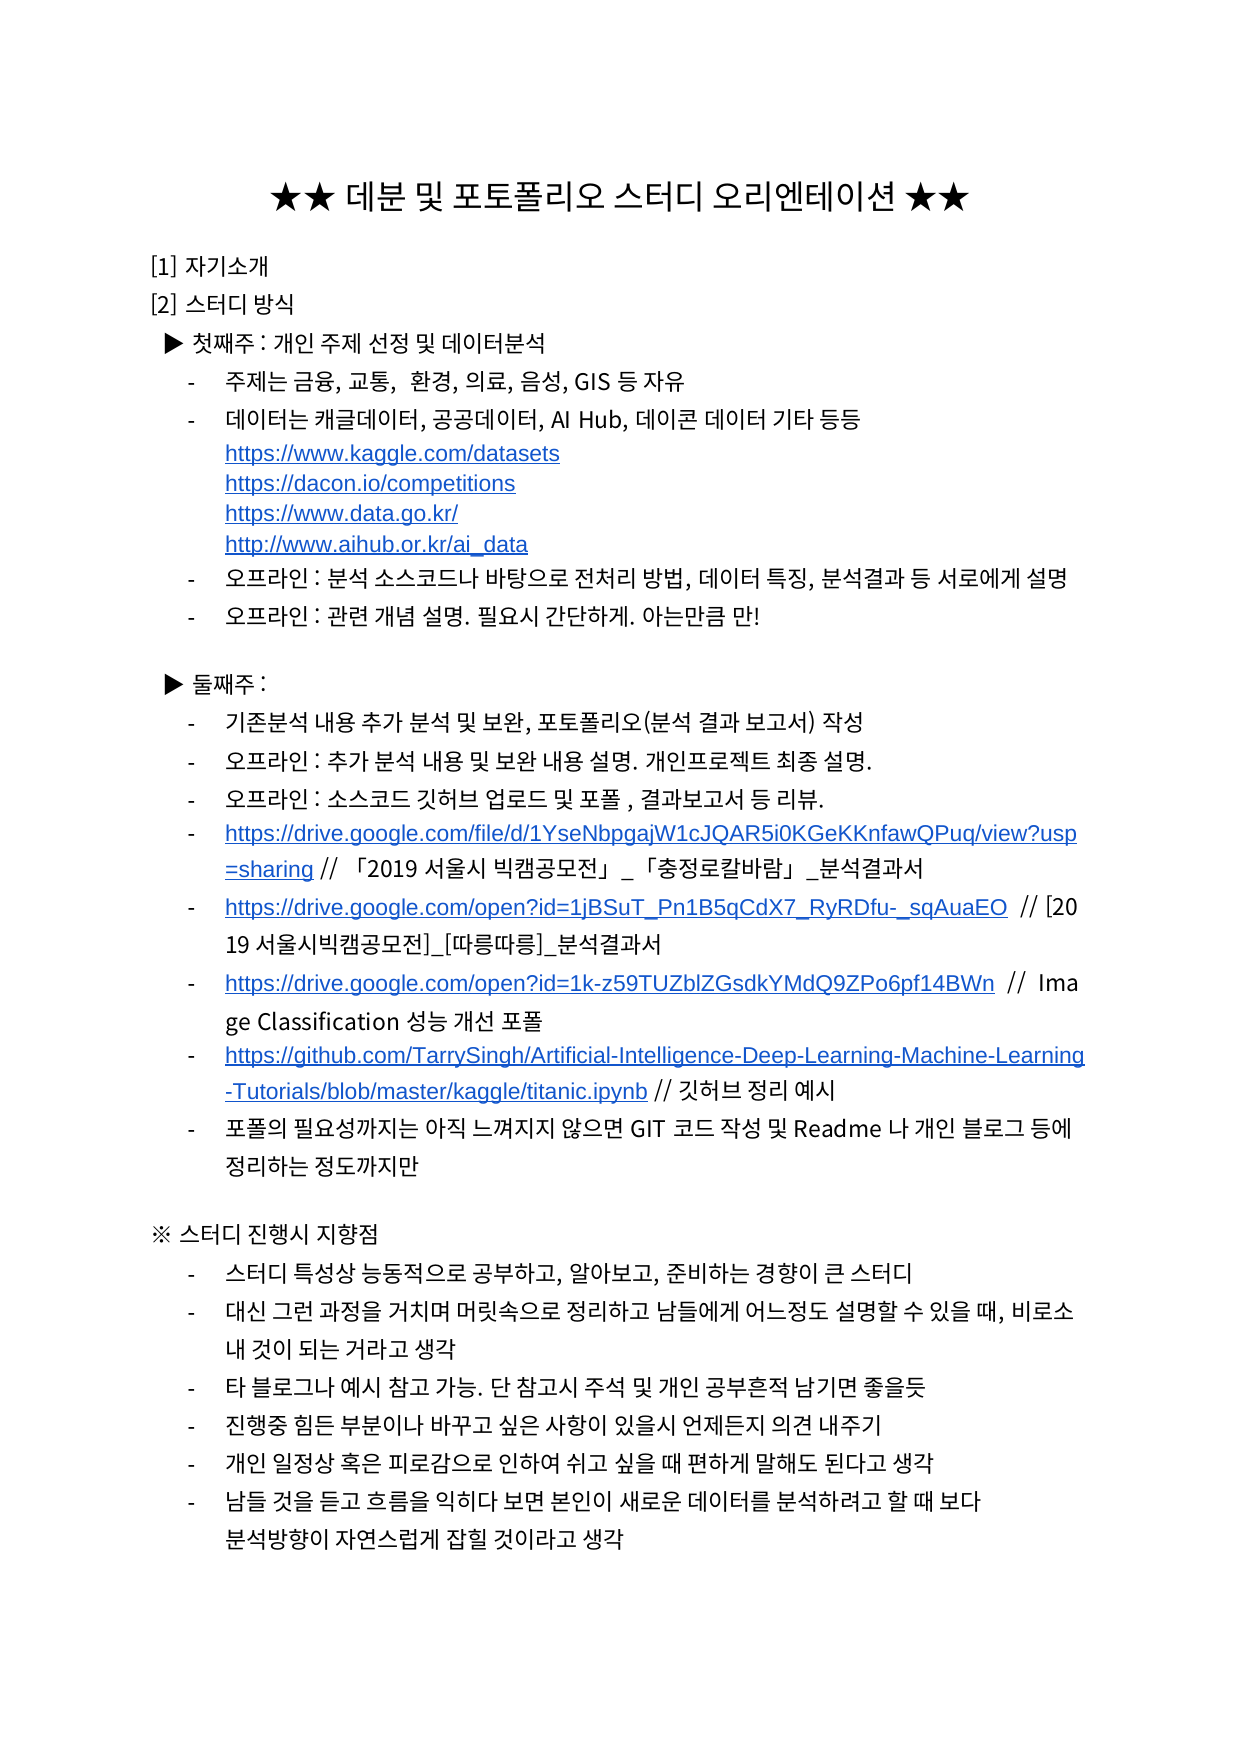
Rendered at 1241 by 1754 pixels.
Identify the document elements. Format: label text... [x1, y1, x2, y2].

list 대신 그런 과정을 거치며 머릿속으로 정리하고 남들에게 어느정도 설명할 수 있을 때, 비로소 내 것이 되는 거라고 생각 [187, 1294, 1090, 1365]
text ▶ 첫째주 : 개인 주제 선정 및 데이터분석 [150, 326, 1090, 359]
list 진행중 힘든 부분이나 바꾸고 싶은 사항이 있을시 언제든지 의견 내주기 [187, 1408, 1090, 1441]
list 타 블로그나 예시 참고 가능. 단 참고시 주석 및 개인 공부흔적 남기면 좋을듯 [187, 1370, 1090, 1403]
text [1] 자기소개 [150, 249, 1090, 282]
list 기존분석 내용 추가 분석 및 보완, 포토폴리오(분석 결과 보고서) 작성 [187, 705, 1090, 738]
text [2] 스터디 방식 [150, 287, 1090, 321]
list 스터디 특성상 능동적으로 공부하고, 알아보고, 준비하는 경향이 큰 스터디 [187, 1256, 1090, 1289]
text ※ 스터디 진행시 지향점 [150, 1217, 1090, 1251]
list https://drive.google.com/file/d/1YseNbpgajW1cJQAR5i0KGeKKnfawQPuq/view?usp=sharing // 「2019 서울시 빅캠공모전」_「충정로칼바람」_분석결과서 [187, 820, 1090, 884]
text http://www.aihub.or.kr/ai_data [225, 531, 1090, 557]
text ▶ 둘째주 : [150, 667, 1090, 700]
text https://dacon.io/competitions [225, 470, 1090, 496]
list https://drive.google.com/open?id=1k-z59TUZblZGsdkYMdQ9ZPo6pf14BWn // Image Classification 성능 개선 포폴 [187, 965, 1090, 1037]
list 오프라인 : 소스코드 깃허브 업로드 및 포폴 , 결과보고서 등 리뷰. [187, 782, 1090, 815]
subtitle ★★ 데분 및 포토폴리오 스터디 오리엔테이션 ★★ [150, 171, 1090, 219]
list 오프라인 : 관련 개념 설명. 필요시 간단하게. 아는만큼 만! [187, 599, 1090, 632]
list 남들 것을 듣고 흐름을 익히다 보면 본인이 새로운 데이터를 분석하려고 할 때 보다 분석방향이 자연스럽게 잡힐 것이라고 생각 [187, 1484, 1090, 1556]
list 오프라인 : 분석 소스코드나 바탕으로 전처리 방법, 데이터 특징, 분석결과 등 서로에게 설명 [187, 561, 1090, 594]
list 주제는 금융, 교통, 환경, 의료, 음성, GIS 등 자유 [187, 364, 1090, 397]
text https://www.kaggle.com/datasets [225, 440, 1090, 466]
list 개인 일정상 혹은 피로감으로 인하여 쉬고 싶을 때 편하게 말해도 된다고 생각 [187, 1446, 1090, 1479]
list 오프라인 : 추가 분석 내용 및 보완 내용 설명. 개인프로젝트 최종 설명. [187, 743, 1090, 777]
list https://drive.google.com/open?id=1jBSuT_Pn1B5qCdX7_RyRDfu-_sqAuaEO // [2019서울시빅캠공모전]_[따릉따릉]_분석결과서 [187, 889, 1090, 960]
list 포폴의 필요성까지는 아직 느껴지지 않으면 GIT 코드 작성 및 Readme 나 개인 블로그 등에 정리하는 정도까지만 [187, 1111, 1090, 1182]
list https://github.com/TarrySingh/Artificial-Intelligence-Deep-Learning-Machine-Learning-Tutorials/blob/master/kaggle/titanic.ipynb // 깃허브 정리 예시 [187, 1042, 1090, 1106]
text https://www.data.go.kr/ [225, 500, 1090, 527]
list 데이터는 캐글데이터, 공공데이터, AI Hub, 데이콘 데이터 기타 등등 [187, 402, 1090, 435]
